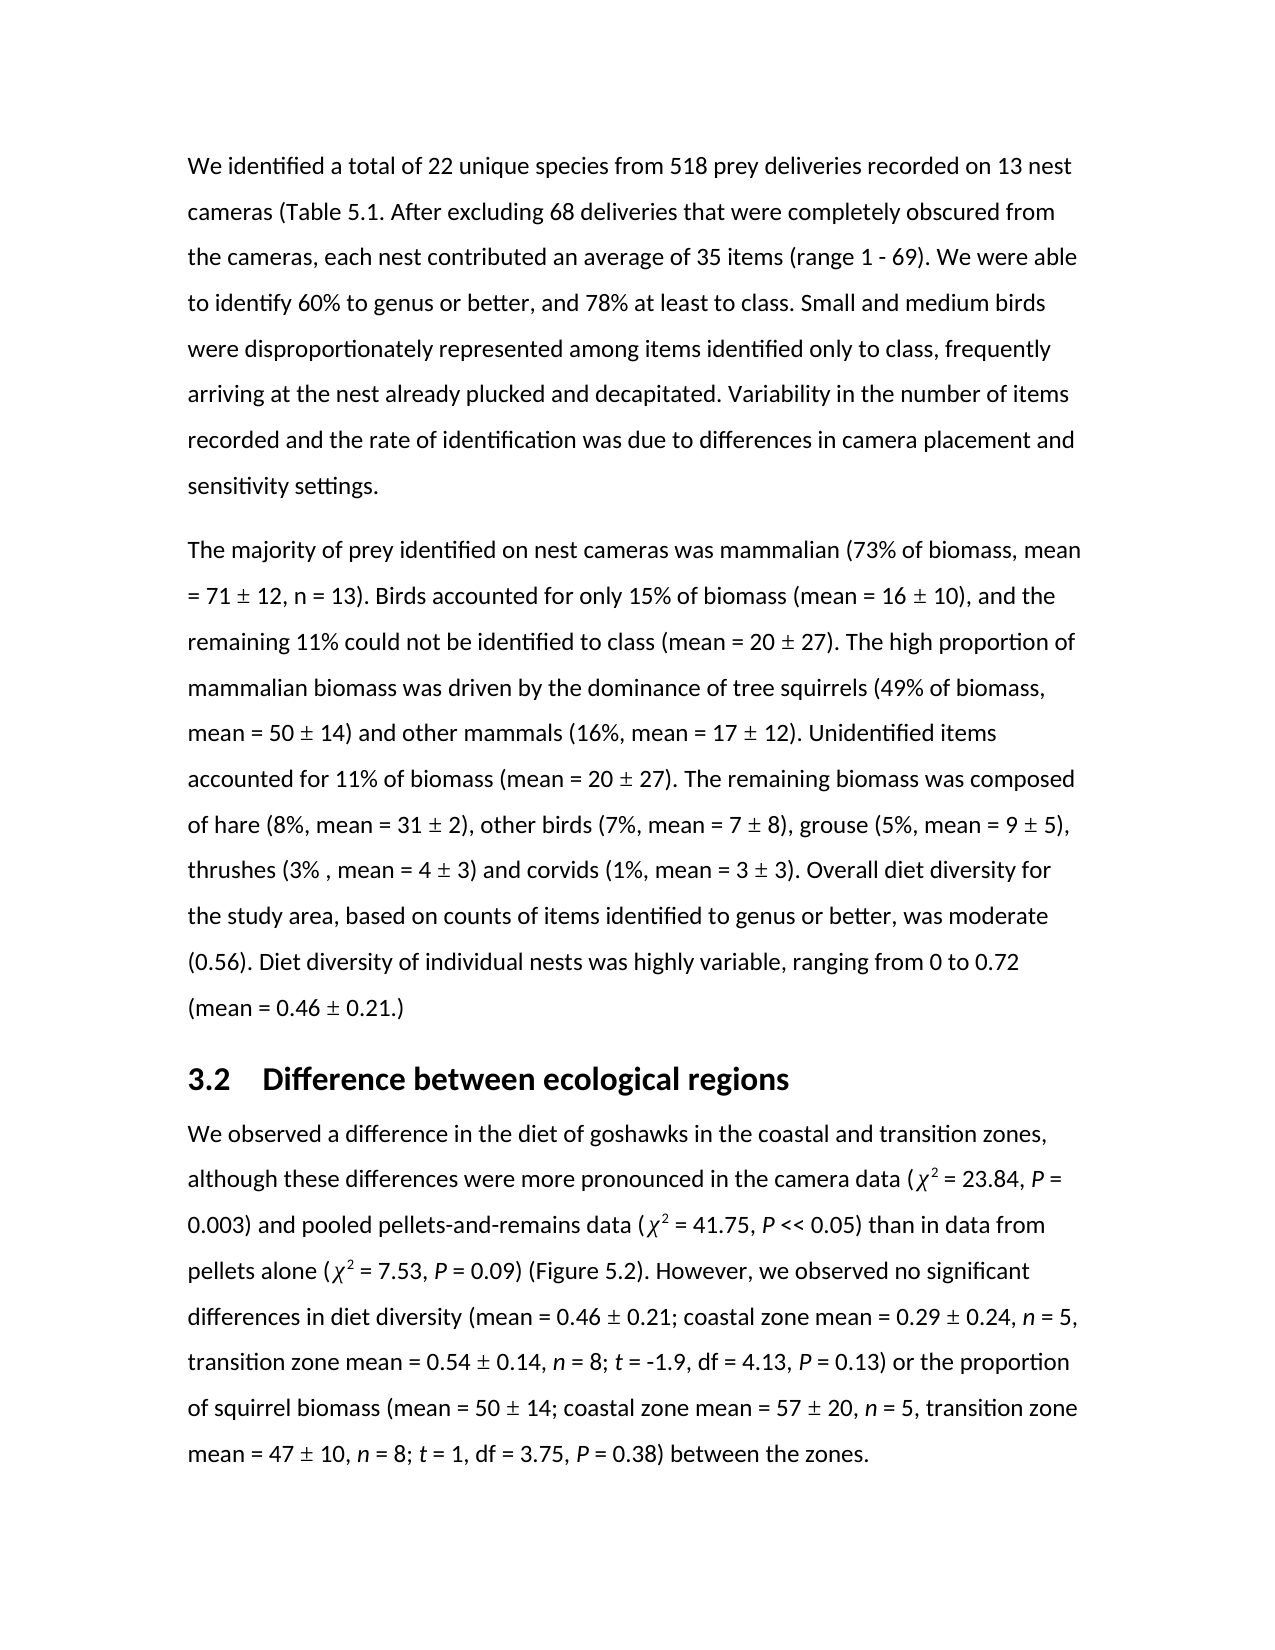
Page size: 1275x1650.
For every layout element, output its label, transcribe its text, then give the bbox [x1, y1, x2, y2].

subtitle 3.2 Difference between ecological regions [187, 1058, 1087, 1099]
text We identified a total of 22 unique species from 518 prey deliveries recorded on 13 nest cameras (Table 5.1. After excluding 68 deliveries that were completely obscured from the cameras, each nest contributed an average of 35 items (range 1 - 69). We were able to identify 60% to genus or better, and 78% at least to class. Small and medium birds were disproportionately represented among items identified only to class, frequently arriving at the nest already plucked and decapitated. Variability in the number of items recorded and the rate of identification was due to differences in camera placement and sensitivity settings. [187, 150, 1087, 501]
text The majority of prey identified on nest cameras was mammalian (73% of biomass, mean = 71 12, n = 13). Birds accounted for only 15% of biomass (mean = 16 10), and the remaining 11% could not be identified to class (mean = 20 27). The high proportion of mammalian biomass was driven by the dominance of tree squirrels (49% of biomass, mean = 50 14) and other mammals (16%, mean = 17 12). Unidentified items accounted for 11% of biomass (mean = 20 27). The remaining biomass was composed of hare (8%, mean = 31 2), other birds (7%, mean = 7 8), grouse (5%, mean = 9 5), thrushes (3% , mean = 4 3) and corvids (1%, mean = 3 3). Overall diet diversity for the study area, based on counts of items identified to genus or better, was moderate (0.56). Diet diversity of individual nests was highly variable, ranging from 0 to 0.72 (mean = 0.46 0.21.) [187, 534, 1087, 1022]
text We observed a difference in the diet of goshawks in the coastal and transition zones, although these differences were more pronounced in the camera data (2 = 23.84, P = 0.003) and pooled pellets-and-remains data (2 = 41.75, P << 0.05) than in data from pellets alone (2 = 7.53, P = 0.09) (Figure 5.2). However, we observed no significant differences in diet diversity (mean = 0.46 0.21; coastal zone mean = 0.29 0.24, n = 5, transition zone mean = 0.54 0.14, n = 8; t = -1.9, df = 4.13, P = 0.13) or the proportion of squirrel biomass (mean = 50 14; coastal zone mean = 57 20, n = 5, transition zone mean = 47 10, n = 8; t = 1, df = 3.75, P = 0.38) between the zones. [187, 1118, 1087, 1468]
